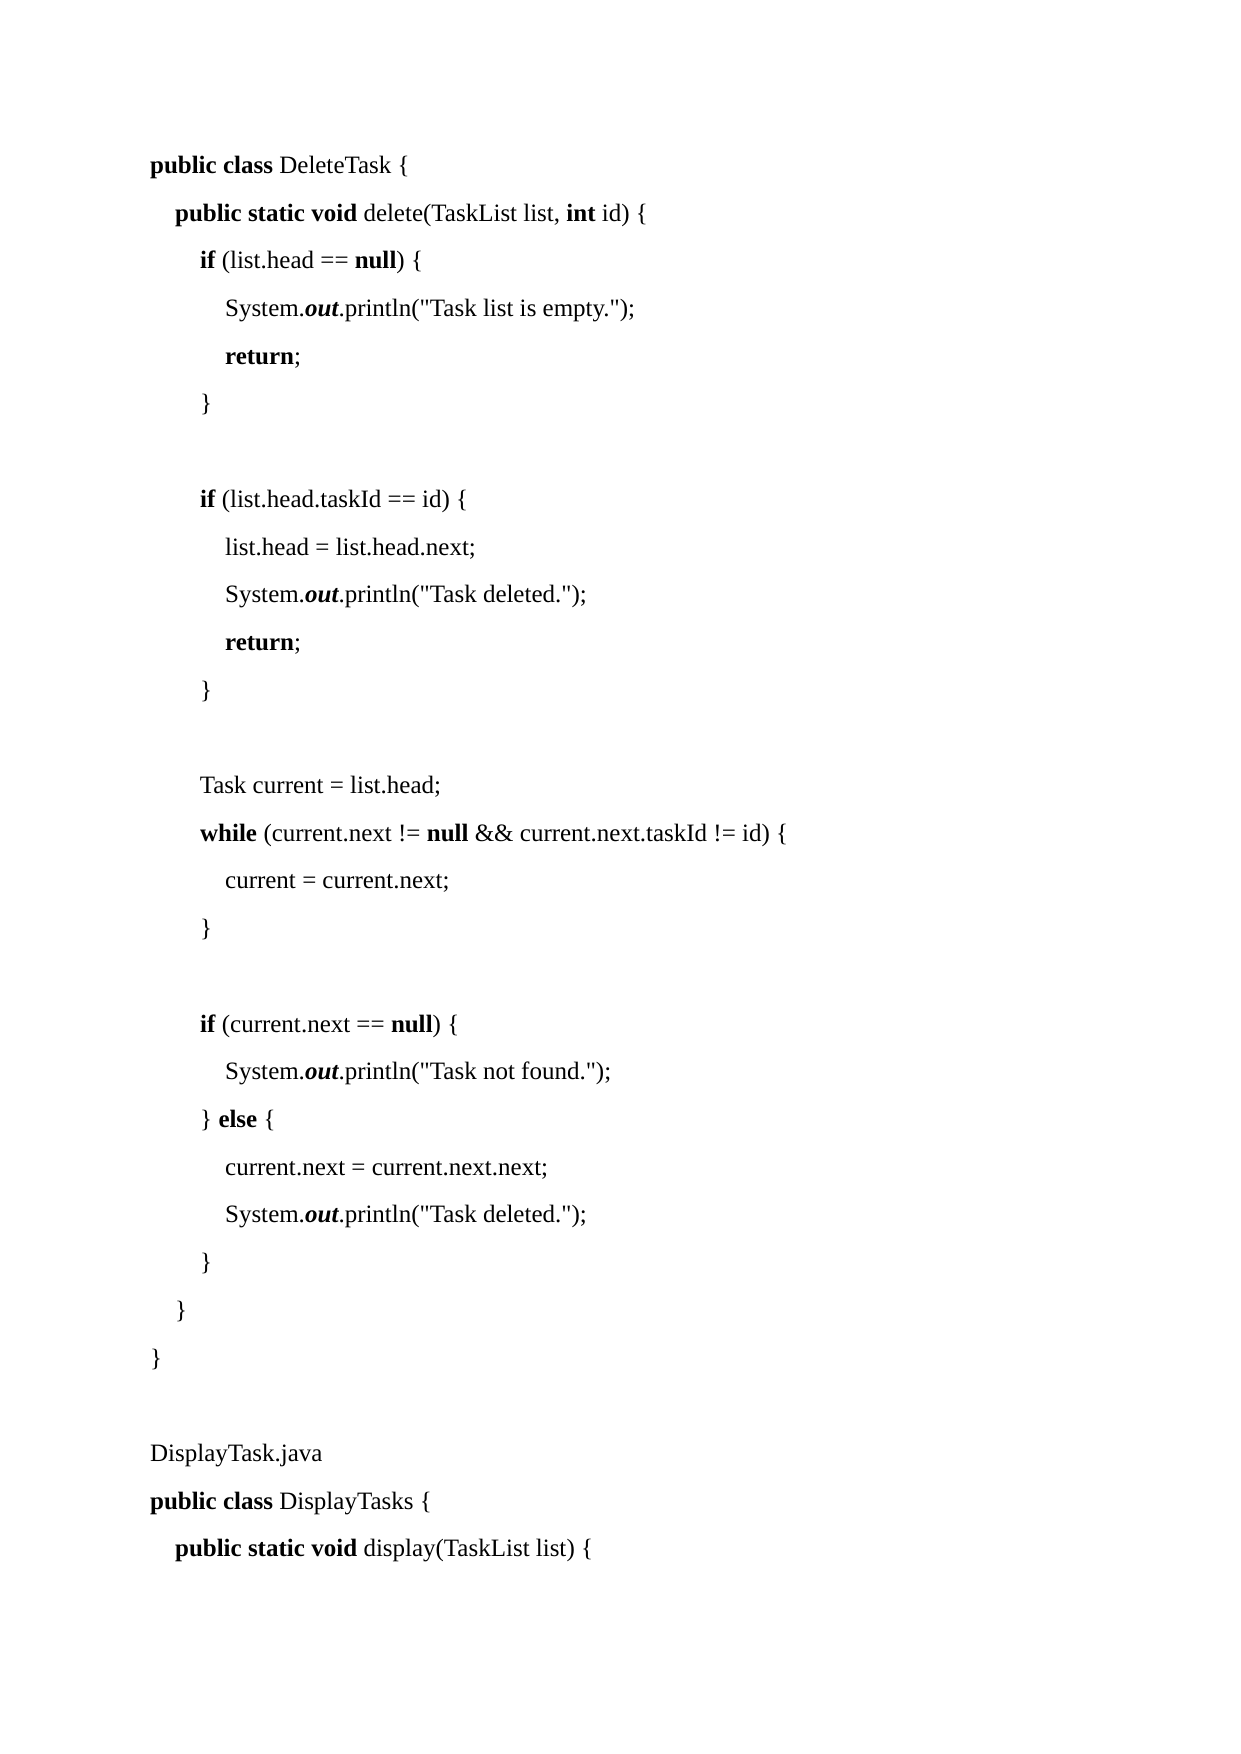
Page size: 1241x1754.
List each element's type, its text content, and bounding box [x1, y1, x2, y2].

text } else { [150, 1104, 1090, 1133]
text current = current.next; [150, 866, 1090, 894]
text public static void delete(TaskList list, int id) { [150, 198, 1090, 226]
text System.out.println("Task deleted."); [150, 1199, 1090, 1228]
text public static void display(TaskList list) { [150, 1533, 1090, 1562]
text Task current = list.head; [150, 770, 1090, 799]
text } [150, 388, 1090, 417]
text System.out.println("Task deleted."); [150, 579, 1090, 608]
text while (current.next != null && current.next.taskId != id) { [150, 818, 1090, 847]
text current.next = current.next.next; [150, 1152, 1090, 1181]
text System.out.println("Task not found."); [150, 1056, 1090, 1085]
text return; [150, 341, 1090, 369]
text public class DisplayTasks { [150, 1486, 1090, 1514]
text } [150, 675, 1090, 703]
text if (list.head.taskId == id) { [150, 484, 1090, 513]
text DisplayTask.java [150, 1438, 1090, 1467]
text System.out.println("Task list is empty."); [150, 293, 1090, 322]
text if (current.next == null) { [150, 1009, 1090, 1037]
text if (list.head == null) { [150, 245, 1090, 274]
text return; [150, 627, 1090, 656]
text } [150, 1295, 1090, 1324]
text } [150, 913, 1090, 942]
text list.head = list.head.next; [150, 532, 1090, 560]
text public class DeleteTask { [150, 150, 1090, 179]
text } [150, 1247, 1090, 1276]
text } [150, 1343, 1090, 1371]
